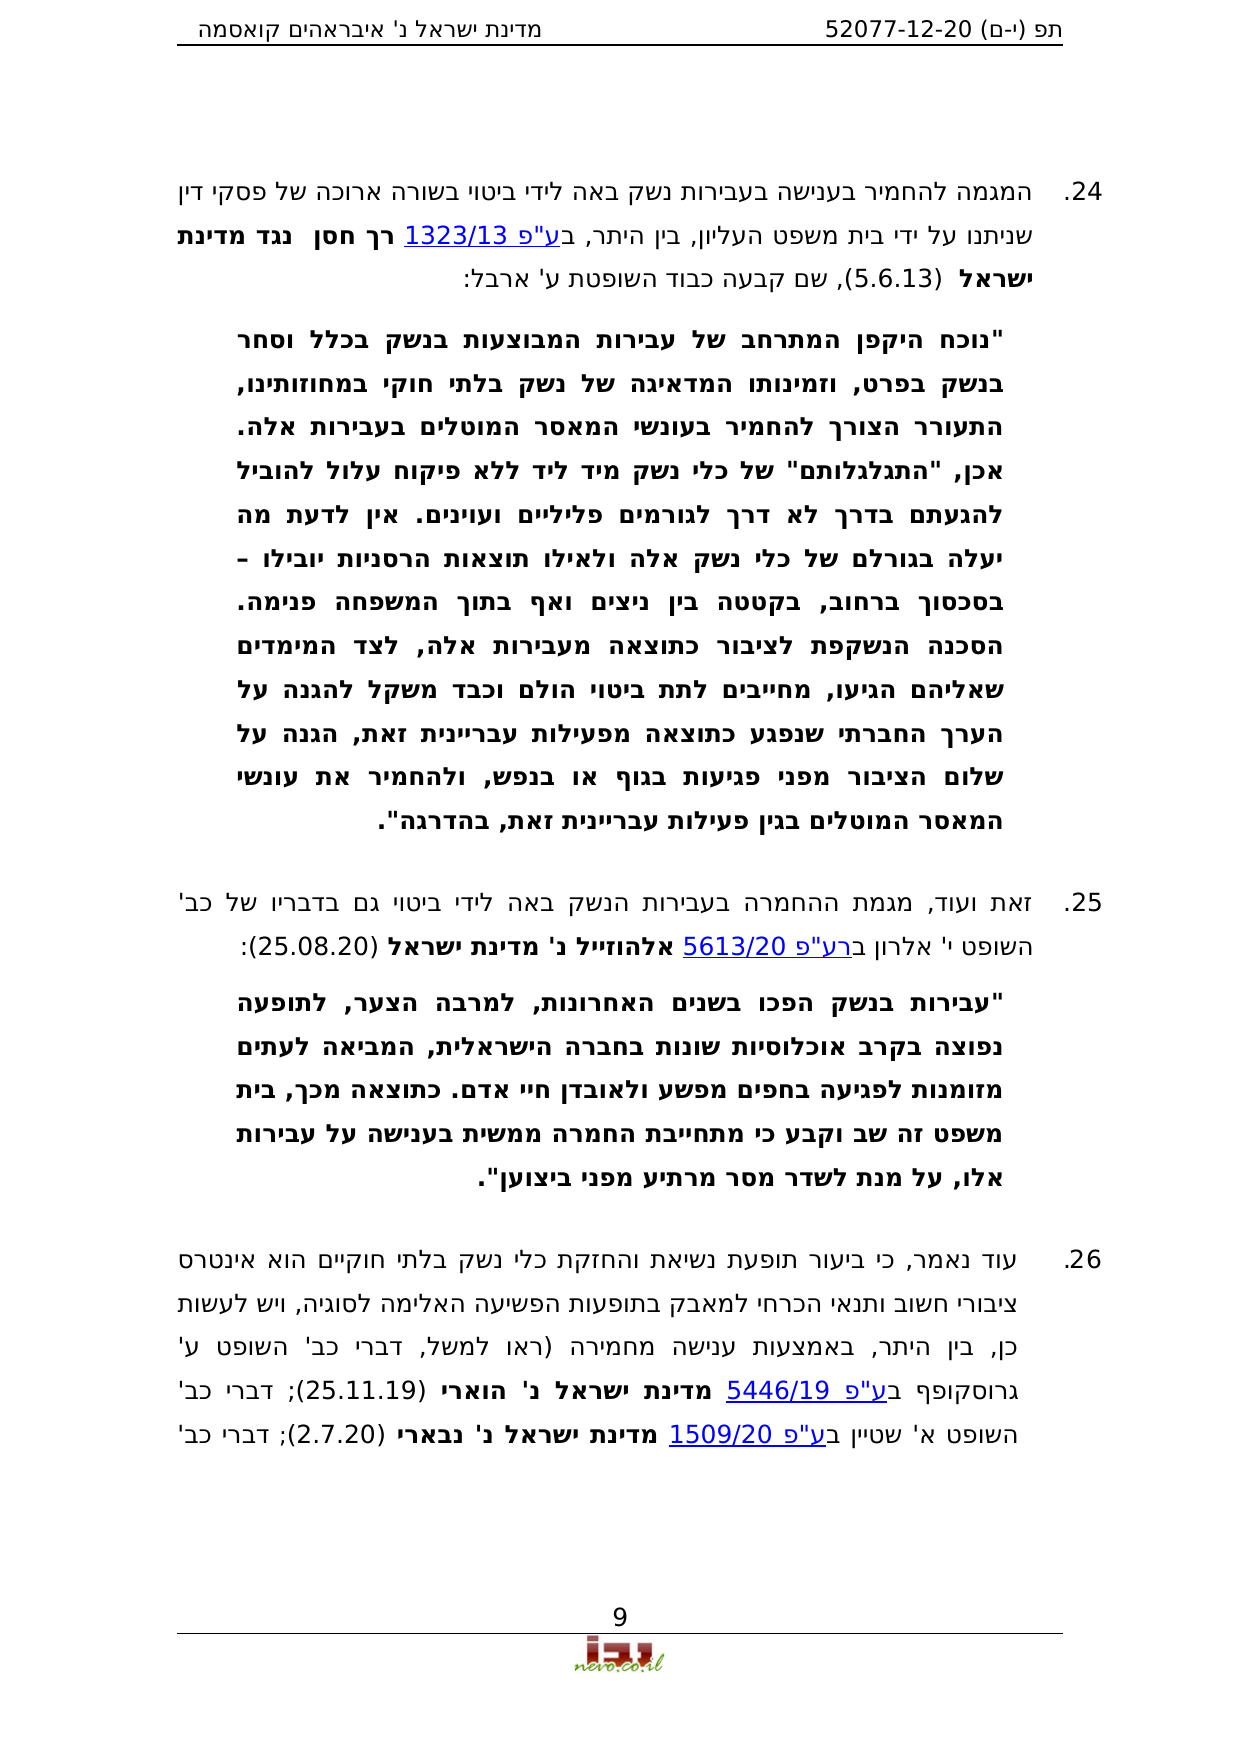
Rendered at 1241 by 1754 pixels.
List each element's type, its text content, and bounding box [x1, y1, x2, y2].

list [177, 1245, 1063, 1449]
list זאת ועוד, מגמת ההחמרה בעבירות הנשק באה לידי ביטוי גם בדבריו של כב' השופט י' אלרון ברע"פ 5613/20 אלהוזייל נ' מדינת ישראל (25.08.20): [177, 888, 1063, 961]
text "נוכח היקפן המתרחב של עבירות המבוצעות בנשק בכלל וסחר בנשק בפרט, וזמינותו המדאיגה של נשק בלתי חוקי במחוזותינו, התעורר הצורך להחמיר בעונשי המאסר המוטלים בעבירות אלה. אכן, "התגלגלותם" של כלי נשק מיד ליד ללא פיקוח עלול להוביל להגעתם בדרך לא דרך לגורמים פליליים ועוינים. אין לדעת מה יעלה בגורלם של כלי נשק אלה ולאילו תוצאות הרסניות יובילו – בסכסוך ברחוב, בקטטה בין ניצים ואף בתוך המשפחה פנימה. הסכנה הנשקפת לציבור כתוצאה מעבירות אלה, לצד המימדים שאליהם הגיעו, מחייבים לתת ביטוי הולם וכבד משקל להגנה על הערך החברתי שנפגע כתוצאה מפעילות עבריינית זאת, הגנה על שלום הציבור מפני פגיעות בגוף או בנפש, ולהחמיר את עונשי המאסר המוטלים בגין פעילות עבריינית זאת, בהדרגה". [236, 325, 1004, 836]
list המגמה להחמיר בענישה בעבירות נשק באה לידי ביטוי בשורה ארוכה של פסקי דין שניתנו על ידי בית משפט העליון, בין היתר, בע"פ 1323/13 רך חסן נגד מדינת ישראל (5.6.13), שם קבעה כבוד השופטת ע' ארבל: [177, 177, 1063, 294]
text "עבירות בנשק הפכו בשנים האחרונות, למרבה הצער, לתופעה נפוצה בקרב אוכלוסיות שונות בחברה הישראלית, המביאה לעתים מזומנות לפגיעה בחפים מפשע ולאובדן חיי אדם. כתוצאה מכך, בית משפט זה שב וקבע כי מתחייבת החמרה ממשית בענישה על עבירות אלו, על מנת לשדר מסר מרתיע מפני ביצוען". [236, 988, 1004, 1192]
picture [574, 1635, 666, 1673]
